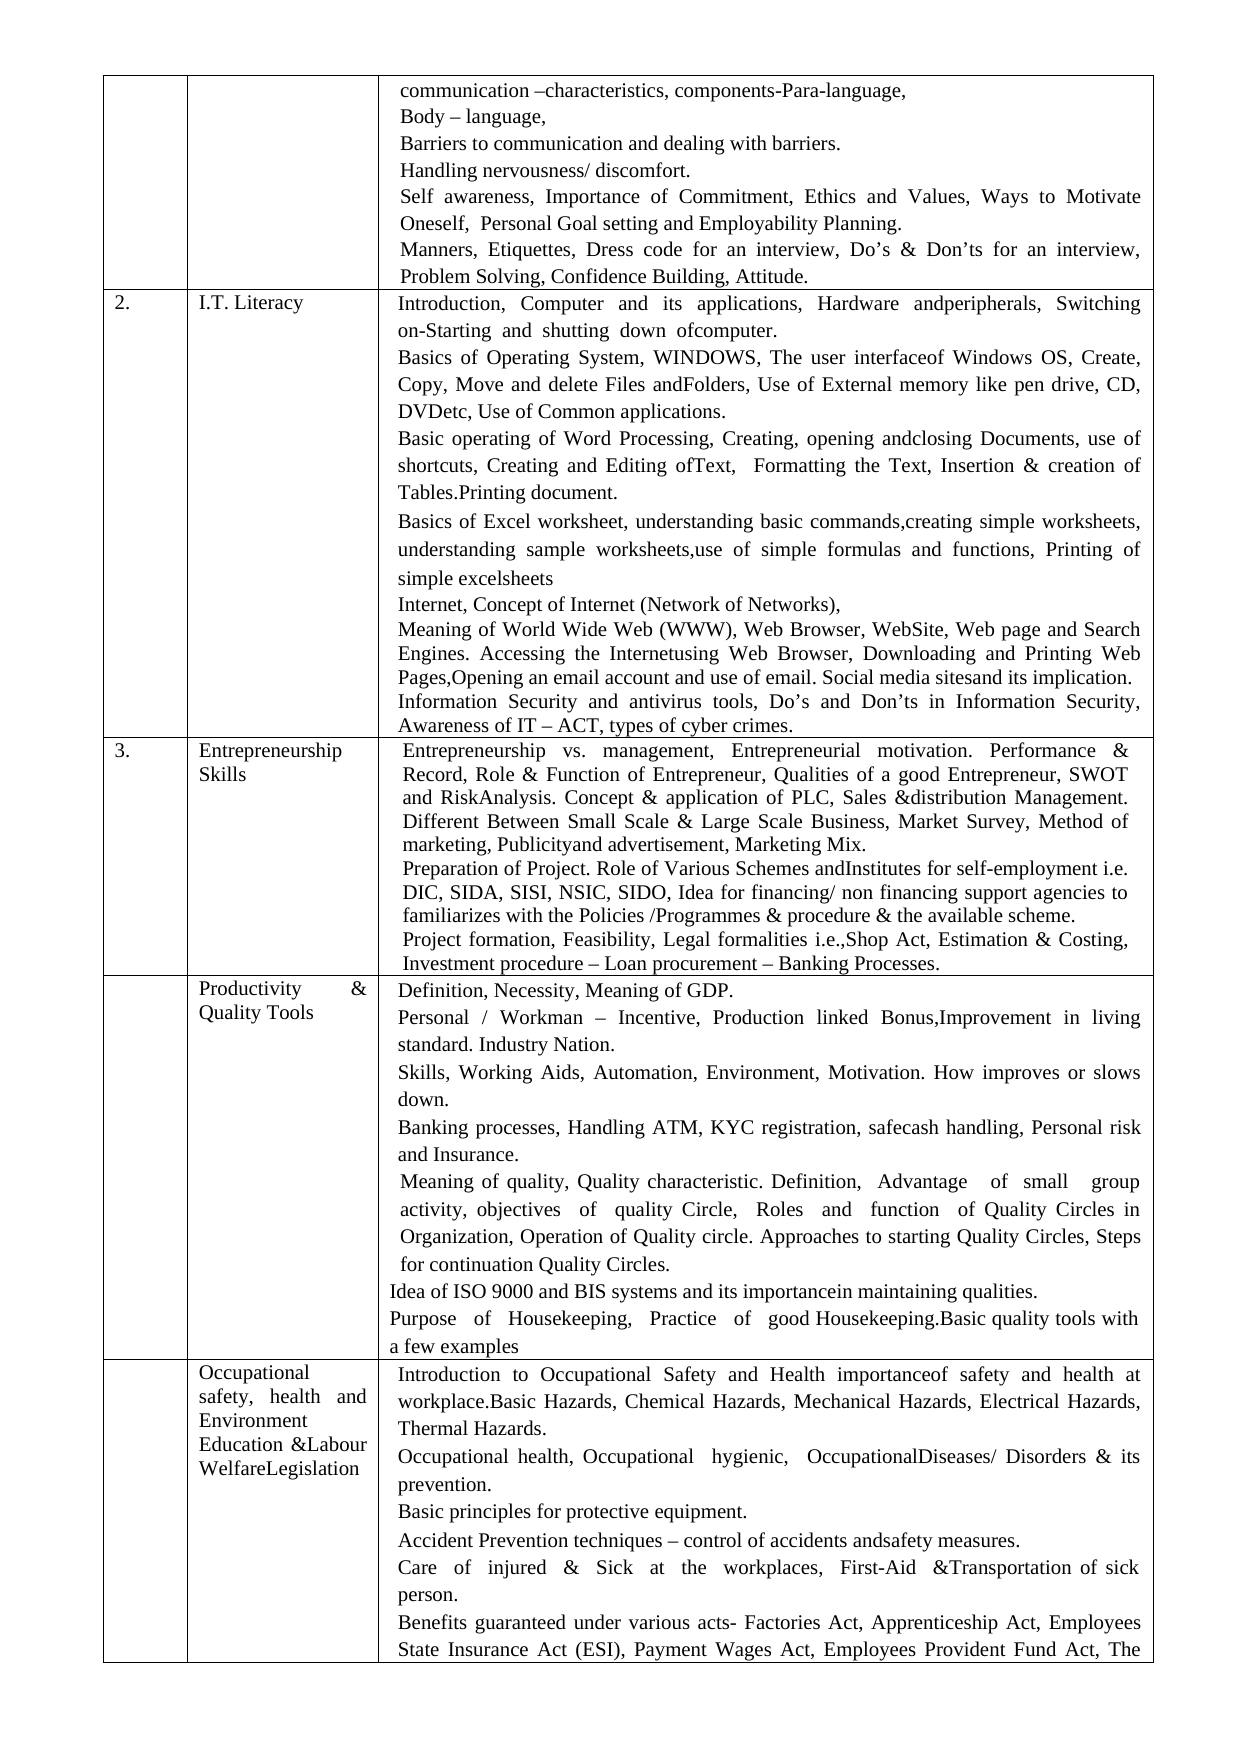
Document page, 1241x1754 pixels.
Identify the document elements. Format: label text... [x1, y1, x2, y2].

table_cell I.T. Literacy [188, 290, 378, 737]
table_cell [104, 976, 187, 1358]
table_cell Entrepreneurship Skills [188, 738, 378, 974]
table_cell Entrepreneurship vs. management, Entrepreneurial motivation. Performance & Record, Role & Function of Entrepreneur, Qualities of a good Entrepreneur, SWOT and RiskAnalysis. Concept & application of PLC, Sales &distribution Management. Different Between Small Scale & Large Scale Business, Market Survey, Method of marketing, Publicityand advertisement, Marketing Mix. Preparation of Project. Role of Various Schemes andInstitutes for self-employment i.e. DIC, SIDA, SISI, NSIC, SIDO, Idea for financing/ non financing support agencies to familiarizes with the Policies /Programmes & procedure & the available scheme. Project formation, Feasibility, Legal formalities i.e.,Shop Act, Estimation & Costing, Investment procedure – Loan procurement – Banking Processes. [379, 738, 1153, 974]
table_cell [379, 76, 1153, 288]
table_cell Definition, Necessity, Meaning of GDP. Personal / Workman – Incentive, Production linked Bonus,Improvement in living standard. Industry Nation. Skills, Working Aids, Automation, Environment, Motivation. How improves or slows down. Banking processes, Handling ATM, KYC registration, safecash handling, Personal risk and Insurance. Meaning of quality, Quality characteristic. Definition, Advantage of small group activity, objectives of quality Circle, Roles and function of Quality Circles in Organization, Operation of Quality circle. Approaches to starting Quality Circles, Steps for continuation Quality Circles. Idea of ISO 9000 and BIS systems and its importancein maintaining qualities. Purpose of Housekeeping, Practice of good Housekeeping.Basic quality tools with a few examples [379, 976, 1153, 1358]
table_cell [188, 1360, 378, 1662]
table_cell 3. [104, 738, 187, 974]
table_cell Productivity & Quality Tools [188, 976, 378, 1358]
table_cell 2. [104, 290, 187, 737]
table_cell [379, 1360, 1153, 1662]
table_cell [104, 1360, 187, 1662]
table_cell Introduction, Computer and its applications, Hardware andperipherals, Switching on-Starting and shutting down ofcomputer. Basics of Operating System, WINDOWS, The user interfaceof Windows OS, Create, Copy, Move and delete Files andFolders, Use of External memory like pen drive, CD, DVDetc, Use of Common applications. Basic operating of Word Processing, Creating, opening andclosing Documents, use of shortcuts, Creating and Editing ofText, Formatting the Text, Insertion & creation of Tables.Printing document. Basics of Excel worksheet, understanding basic commands,creating simple worksheets, understanding sample worksheets,use of simple formulas and functions, Printing of simple excelsheets Internet, Concept of Internet (Network of Networks), Meaning of World Wide Web (WWW), Web Browser, WebSite, Web page and Search Engines. Accessing the Internetusing Web Browser, Downloading and Printing Web Pages,Opening an email account and use of email. Social media sitesand its implication. Information Security and antivirus tools, Do’s and Don’ts in Information Security, Awareness of IT – ACT, types of cyber crimes. [379, 290, 1153, 737]
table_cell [188, 76, 378, 288]
table_cell 1. [104, 76, 187, 288]
